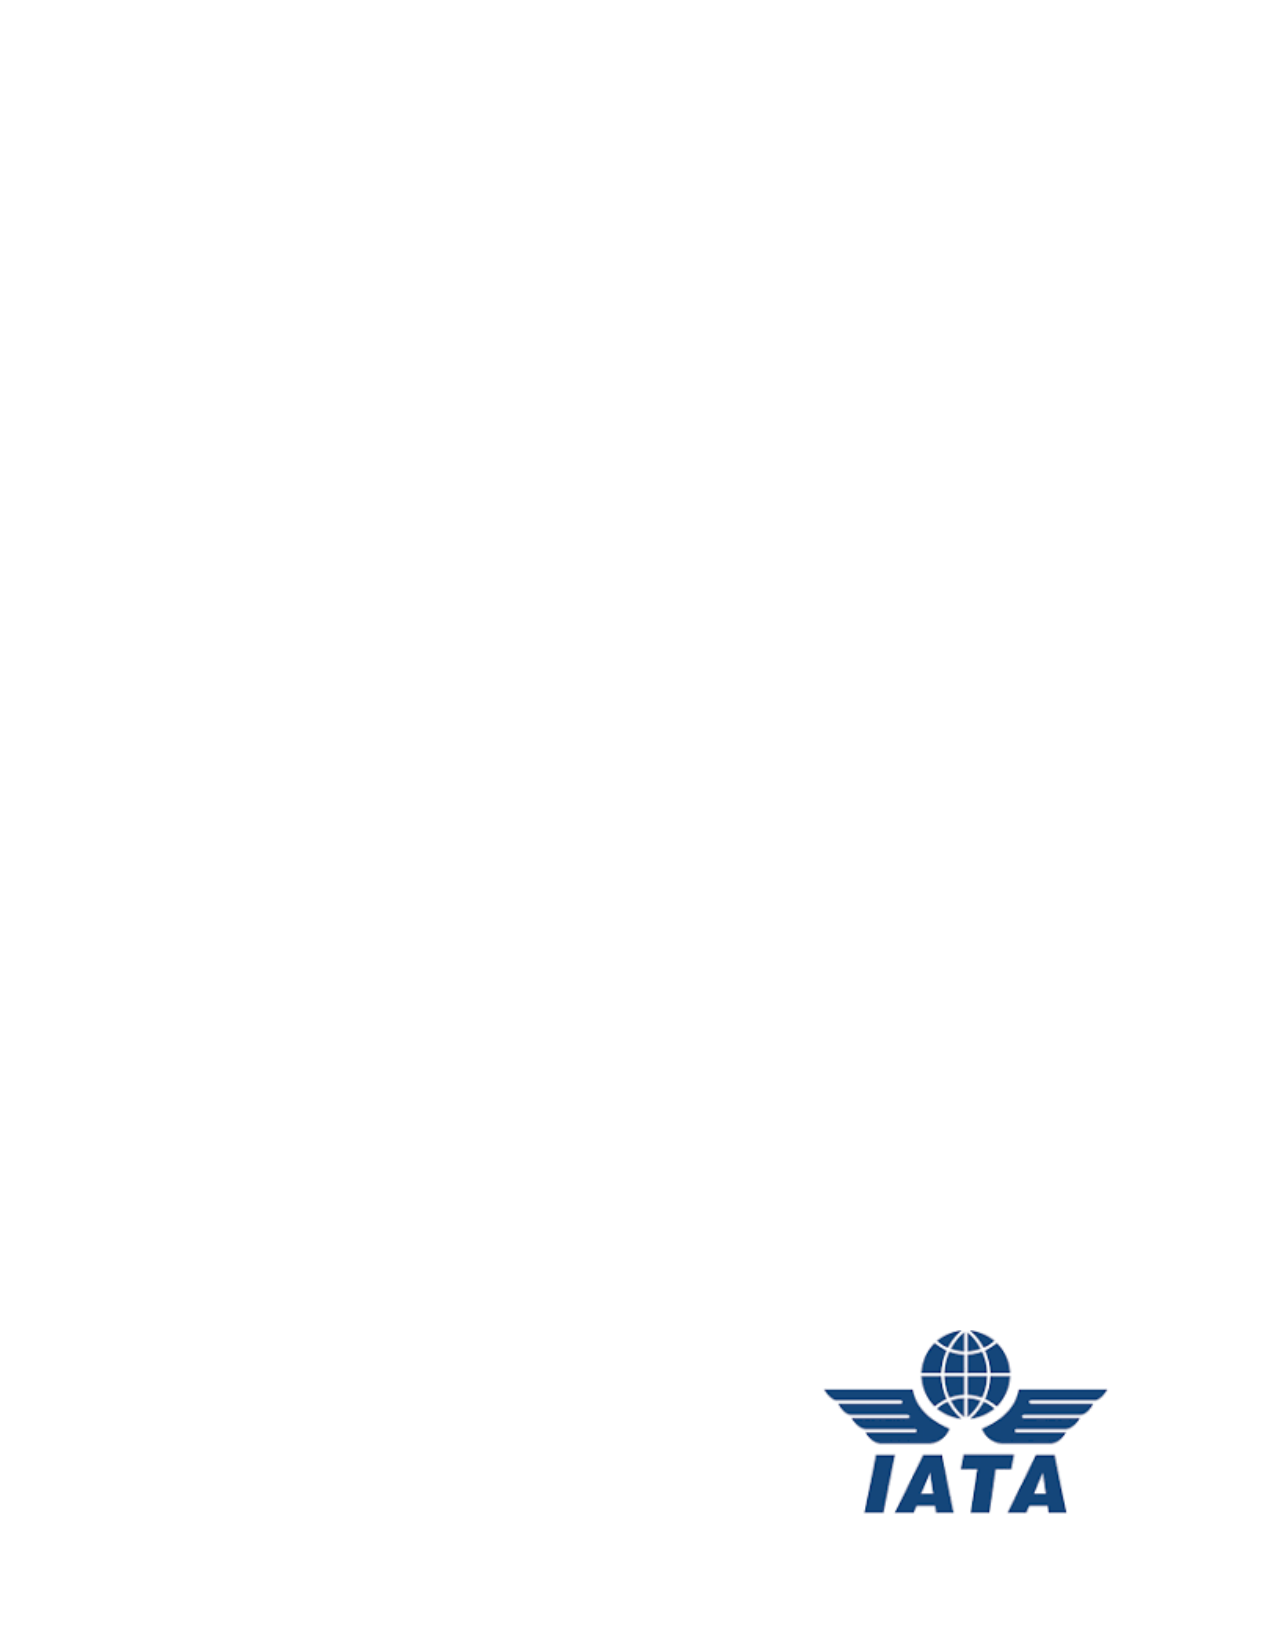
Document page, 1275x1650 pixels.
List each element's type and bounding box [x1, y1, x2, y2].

picture [806, 1272, 1125, 1572]
